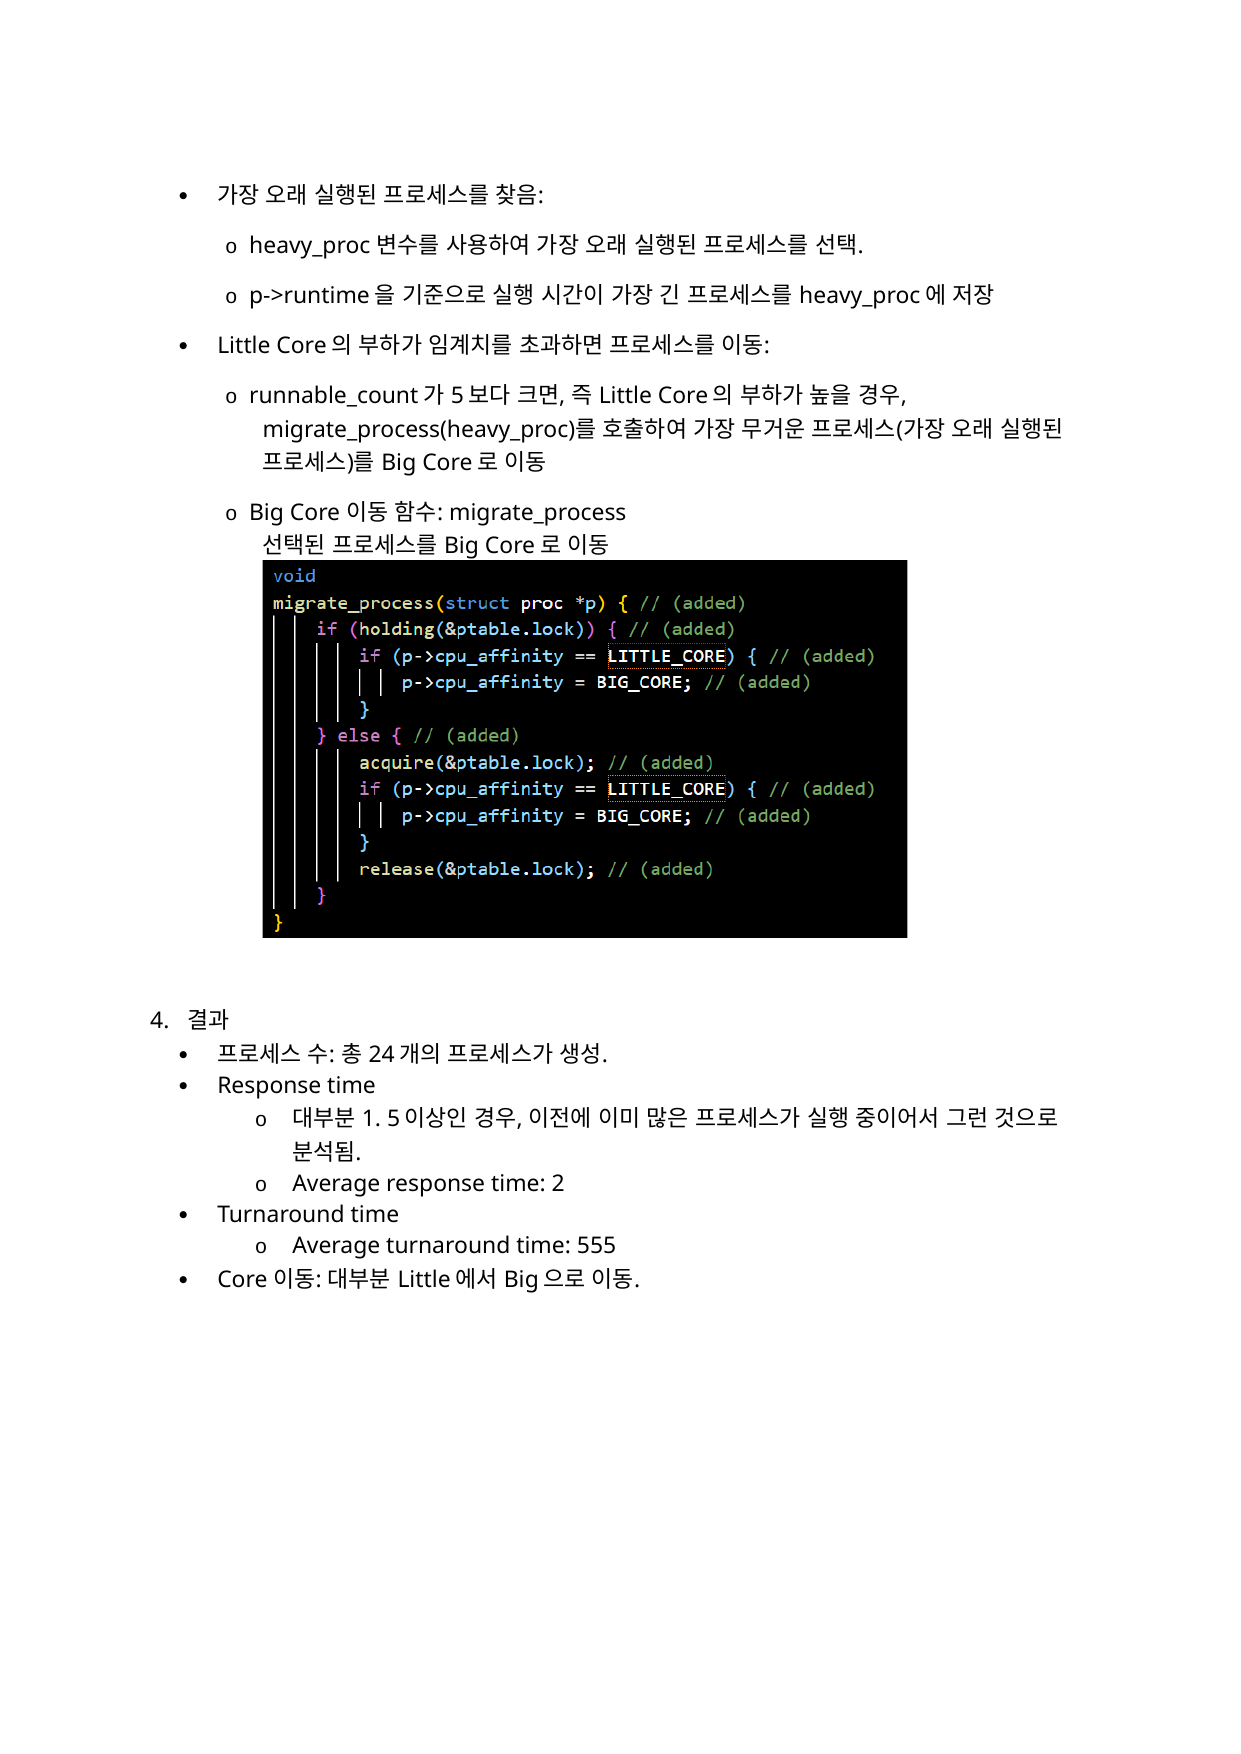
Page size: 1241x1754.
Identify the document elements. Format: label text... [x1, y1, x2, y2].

list 결과 [150, 1002, 1090, 1036]
list p->runtime을 기준으로 실행 시간이 가장 긴 프로세스를 heavy_proc에 저장 [225, 277, 1090, 311]
list Average turnaround time: 555 [254, 1229, 1090, 1261]
list 대부분 1. 5이상인 경우, 이전에 이미 많은 프로세스가 실행 중이어서 그런 것으로 분석됨. [254, 1100, 1090, 1167]
list Core 이동: 대부분 Little에서 Big으로 이동. [179, 1261, 1090, 1294]
list 가장 오래 실행된 프로세스를 찾음: [179, 177, 1090, 211]
list heavy_proc 변수를 사용하여 가장 오래 실행된 프로세스를 선택. [225, 227, 1090, 261]
picture [262, 560, 908, 938]
list Turnaround time [179, 1198, 1090, 1229]
list Response time [179, 1069, 1090, 1100]
list runnable_count가 5보다 크면, 즉 Little Core의 부하가 높을 경우, migrate_process(heavy_proc)를 호출하여 가장 무거운 프로세스(가장 오래 실행된 프로세스)를 Big Core로 이동 [225, 377, 1090, 477]
list Little Core의 부하가 임계치를 초과하면 프로세스를 이동: [179, 327, 1090, 361]
list 프로세스 수: 총 24개의 프로세스가 생성. [179, 1036, 1090, 1069]
list Average response time: 2 [254, 1167, 1090, 1198]
